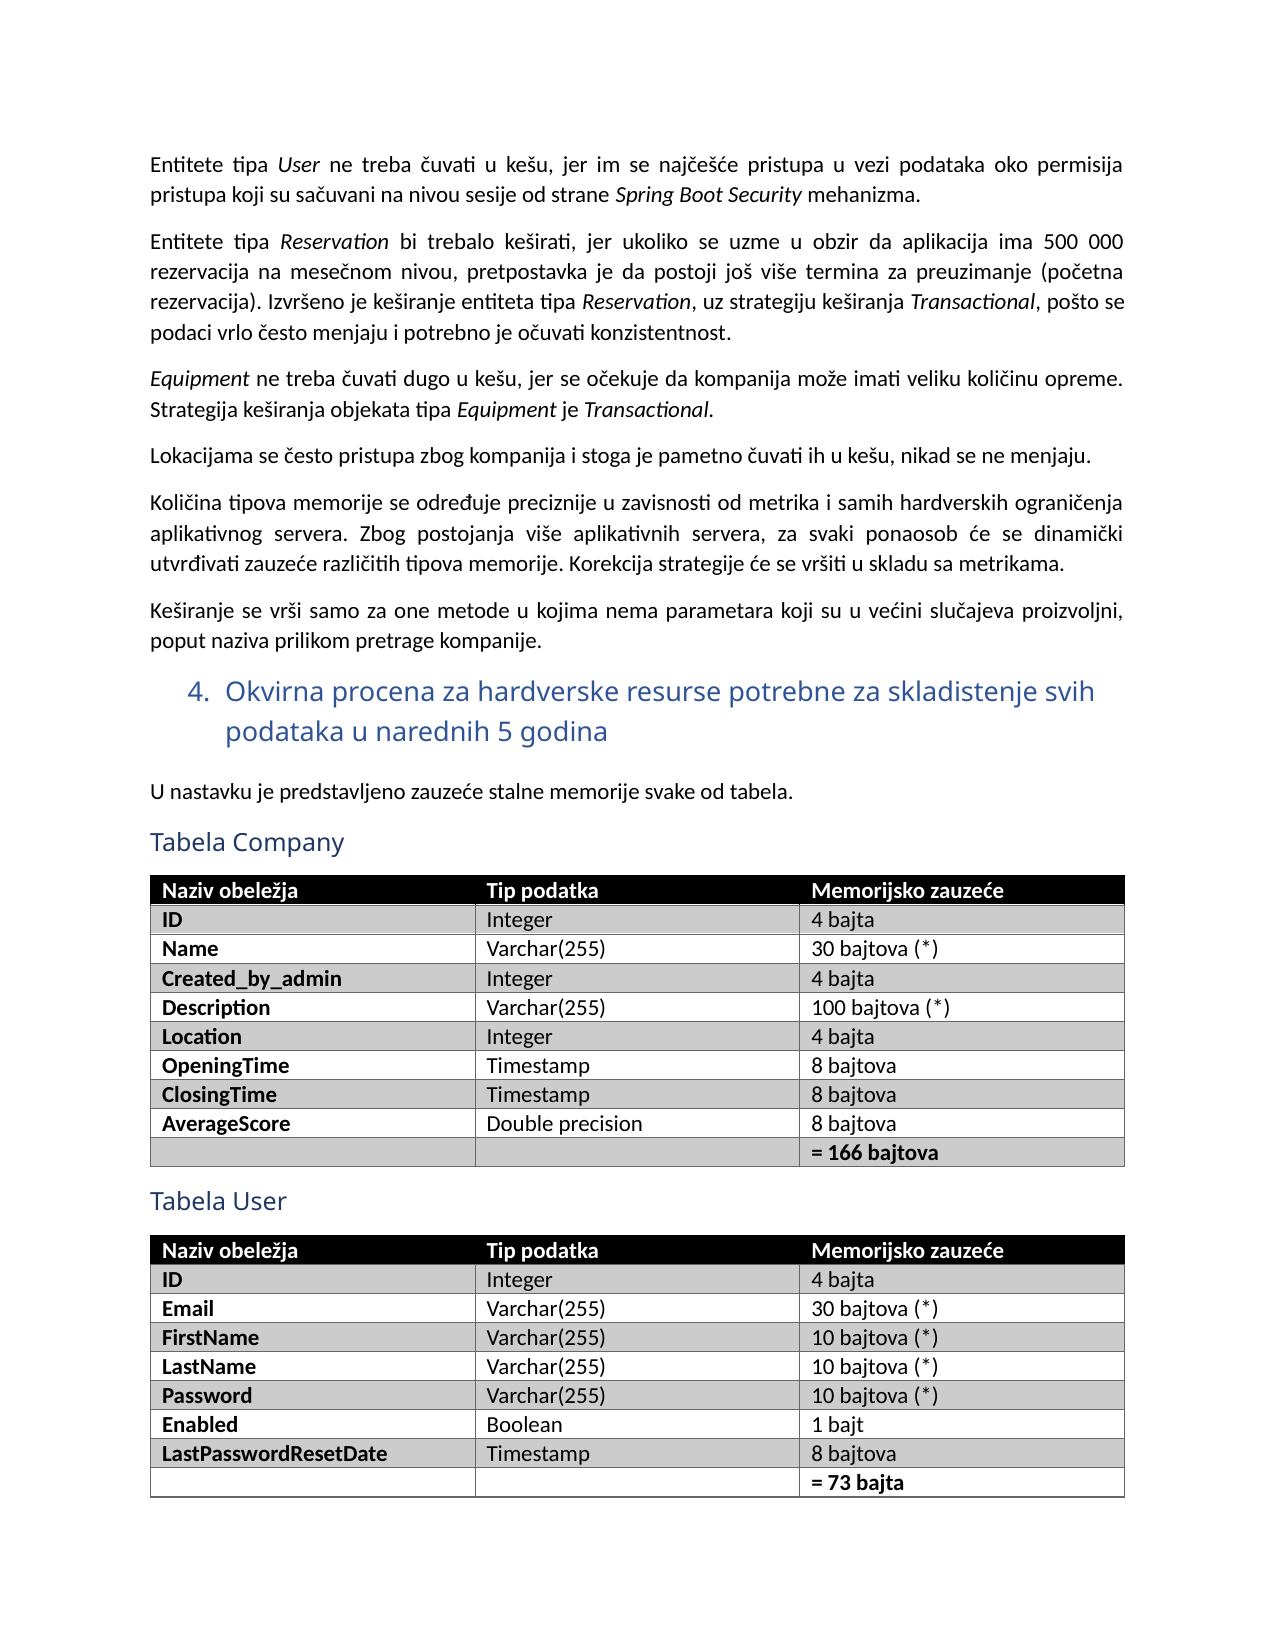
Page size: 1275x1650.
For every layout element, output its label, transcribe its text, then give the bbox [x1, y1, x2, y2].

table_cell Varchar(255) [476, 1294, 799, 1322]
table_cell 30 bajtova (*) [800, 935, 1124, 963]
table_header Naziv obeležja [151, 1236, 475, 1264]
table_cell Double precision [476, 1109, 799, 1137]
table_header Naziv obeležja [151, 876, 475, 904]
table_cell ClosingTime [151, 1080, 475, 1108]
table_cell 8 bajtova [800, 1109, 1124, 1137]
table_cell [151, 1138, 475, 1166]
table_header Tip podatka [476, 1236, 799, 1264]
table_cell Varchar(255) [476, 993, 799, 1021]
table_cell Description [151, 993, 475, 1021]
table_cell ID [151, 906, 475, 933]
table_cell [476, 1468, 799, 1496]
table_cell Boolean [476, 1410, 799, 1438]
text Entitete tipa User ne treba čuvati u kešu, jer im se najčešće pristupa u vezi podataka oko permisija pristupa koji su sačuvani na nivou sesije od strane Spring Boot Security mehanizma. [150, 150, 1125, 208]
table_cell Varchar(255) [476, 935, 799, 963]
text Lokacijama se često pristupa zbog kompanija i stoga je pametno čuvati ih u kešu, nikad se ne menjaju. [150, 442, 1125, 470]
table_cell [476, 1138, 799, 1166]
table_cell ID [151, 1265, 475, 1293]
table_cell Location [151, 1022, 475, 1050]
table_cell Email [151, 1294, 475, 1322]
table_cell Varchar(255) [476, 1381, 799, 1409]
table_header Memorijsko zauzeće [800, 1236, 1124, 1264]
text Equipment ne treba čuvati dugo u kešu, jer se očekuje da kompanija može imati veliku količinu opreme. Strategija keširanja objekata tipa Equipment je Transactional. [150, 364, 1125, 423]
text U nastavku je predstavljeno zauzeće stalne memorije svake od tabela. [150, 777, 1125, 806]
table_cell 4 bajta [800, 906, 1124, 933]
table_cell Timestamp [476, 1051, 799, 1079]
table_cell 30 bajtova (*) [800, 1294, 1124, 1322]
text Entitete tipa Reservation bi trebalo keširati, jer ukoliko se uzme u obzir da aplikacija ima 500 000 rezervacija na mesečnom nivou, pretpostavka je da postoji još više termina za preuzimanje (početna rezervacija). Izvršeno je keširanje entiteta tipa Reservation, uz strategiju keširanja Transactional, pošto se podaci vrlo često menjaju i potrebno je očuvati konzistentnost. [150, 227, 1125, 346]
table_cell 4 bajta [800, 1022, 1124, 1050]
table_cell OpeningTime [151, 1051, 475, 1079]
table_header Tip podatka [476, 876, 799, 904]
table_cell AverageScore [151, 1109, 475, 1137]
table_cell 10 bajtova (*) [800, 1352, 1124, 1380]
table_cell 8 bajtova [800, 1080, 1124, 1108]
table_cell 8 bajtova [800, 1051, 1124, 1079]
subtitle Tabela User [150, 1184, 1125, 1218]
subtitle Okvirna procena za hardverske resurse potrebne za skladistenje svih podataka u narednih 5 godina [187, 673, 1125, 749]
table_cell 10 bajtova (*) [800, 1381, 1124, 1409]
text Keširanje se vrši samo za one metode u kojima nema parametara koji su u većini slučajeva proizvoljni, poput naziva prilikom pretrage kompanije. [150, 596, 1125, 654]
table_cell Enabled [151, 1410, 475, 1438]
table_cell Integer [476, 1265, 799, 1293]
table_cell 10 bajtova (*) [800, 1323, 1124, 1351]
table_header Memorijsko zauzeće [800, 876, 1124, 904]
table_cell Name [151, 935, 475, 963]
table_cell Varchar(255) [476, 1323, 799, 1351]
table_cell [151, 1468, 475, 1496]
table_cell Timestamp [476, 1080, 799, 1108]
text Količina tipova memorije se određuje preciznije u zavisnosti od metrika i samih hardverskih ograničenja aplikativnog servera. Zbog postojanja više aplikativnih servera, za svaki ponaosob će se dinamički utvrđivati zauzeće različitih tipova memorije. Korekcija strategije će se vršiti u skladu sa metrikama. [150, 488, 1125, 577]
table_cell Varchar(255) [476, 1352, 799, 1380]
table_cell 4 bajta [800, 1265, 1124, 1293]
table_cell FirstName [151, 1323, 475, 1351]
table_cell LastName [151, 1352, 475, 1380]
table_cell 100 bajtova (*) [800, 993, 1124, 1021]
table_cell Password [151, 1381, 475, 1409]
table_cell Integer [476, 1022, 799, 1050]
table_cell = 73 bajta [800, 1468, 1124, 1496]
table_cell Created_by_admin [151, 964, 475, 992]
subtitle Tabela Company [150, 824, 1125, 858]
table_cell 8 bajtova [800, 1439, 1124, 1467]
table_cell Timestamp [476, 1439, 799, 1467]
table_cell 1 bajt [800, 1410, 1124, 1438]
table_cell = 166 bajtova [800, 1138, 1124, 1166]
table_cell Integer [476, 964, 799, 992]
table_cell 4 bajta [800, 964, 1124, 992]
table_cell LastPasswordResetDate [151, 1439, 475, 1467]
table_cell Integer [476, 906, 799, 933]
